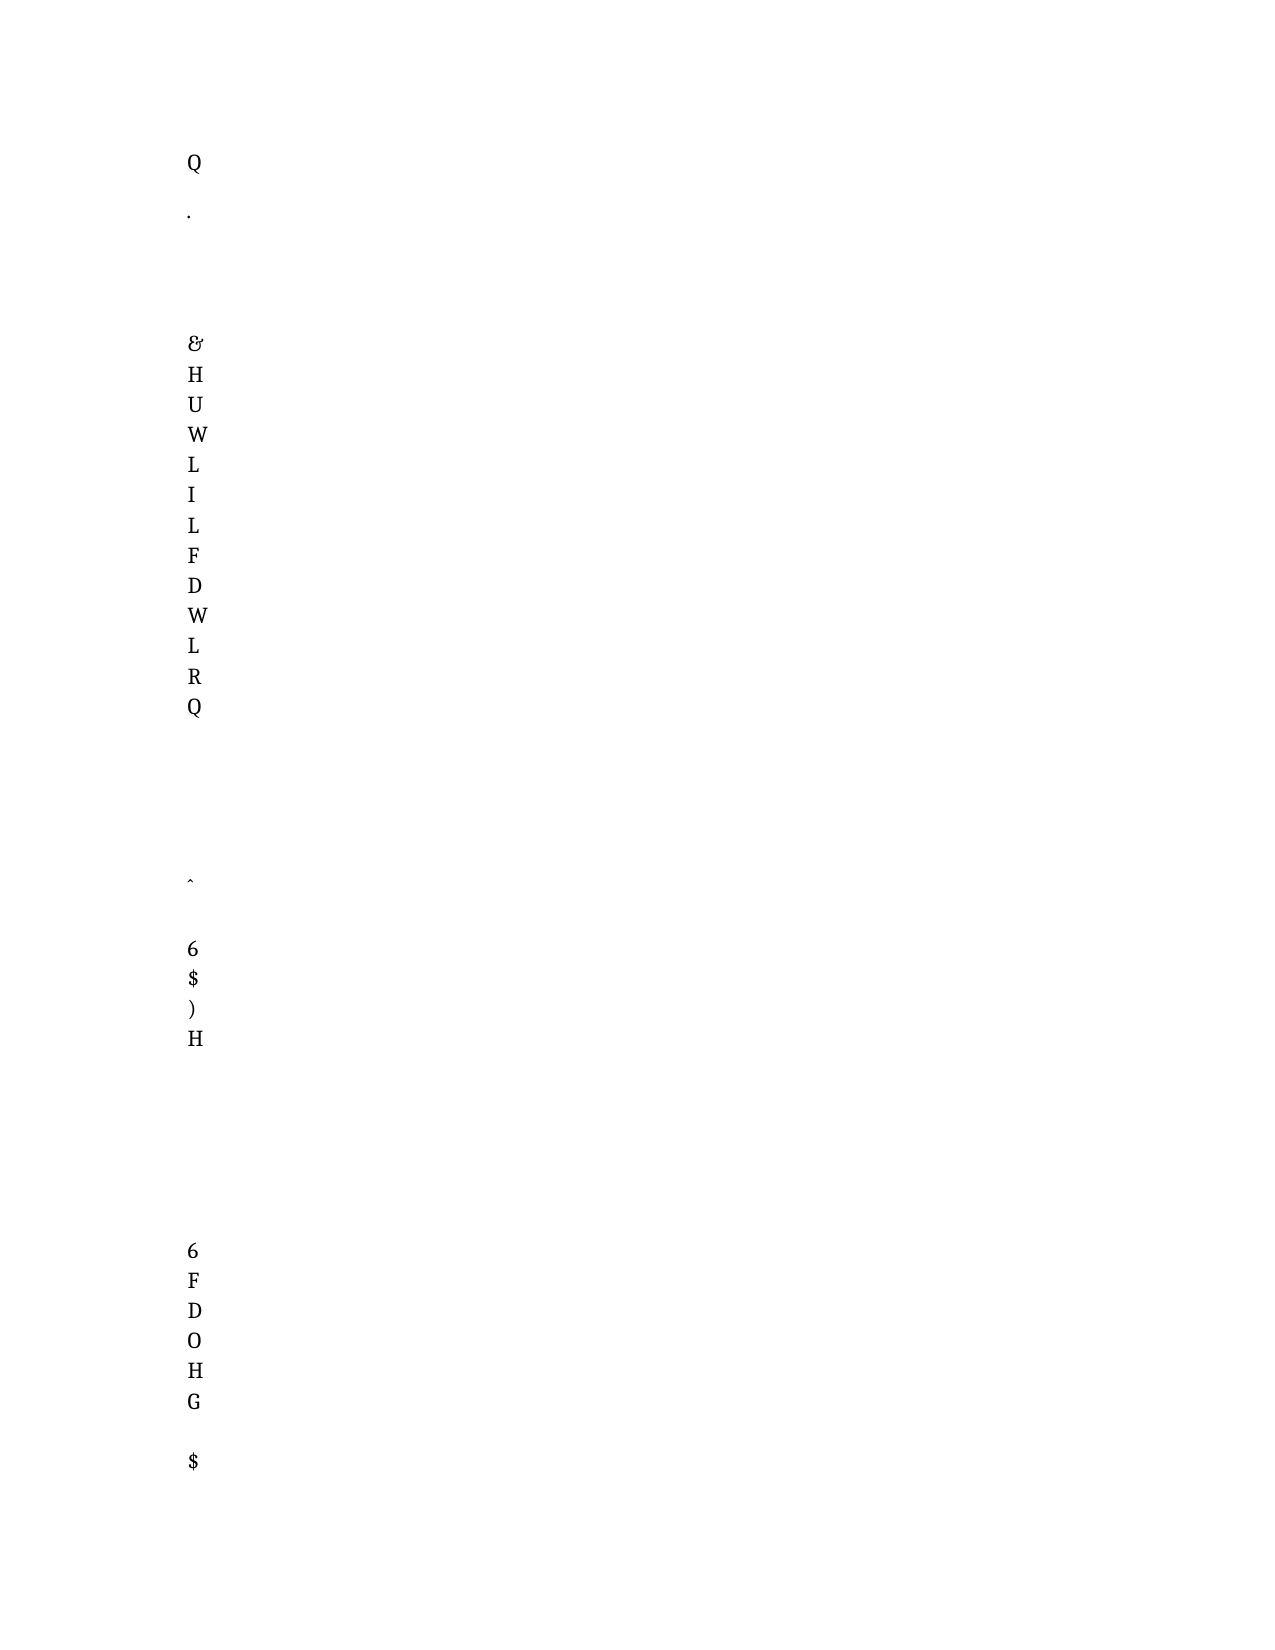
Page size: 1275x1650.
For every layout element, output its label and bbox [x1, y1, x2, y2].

text [187, 150, 1087, 1475]
